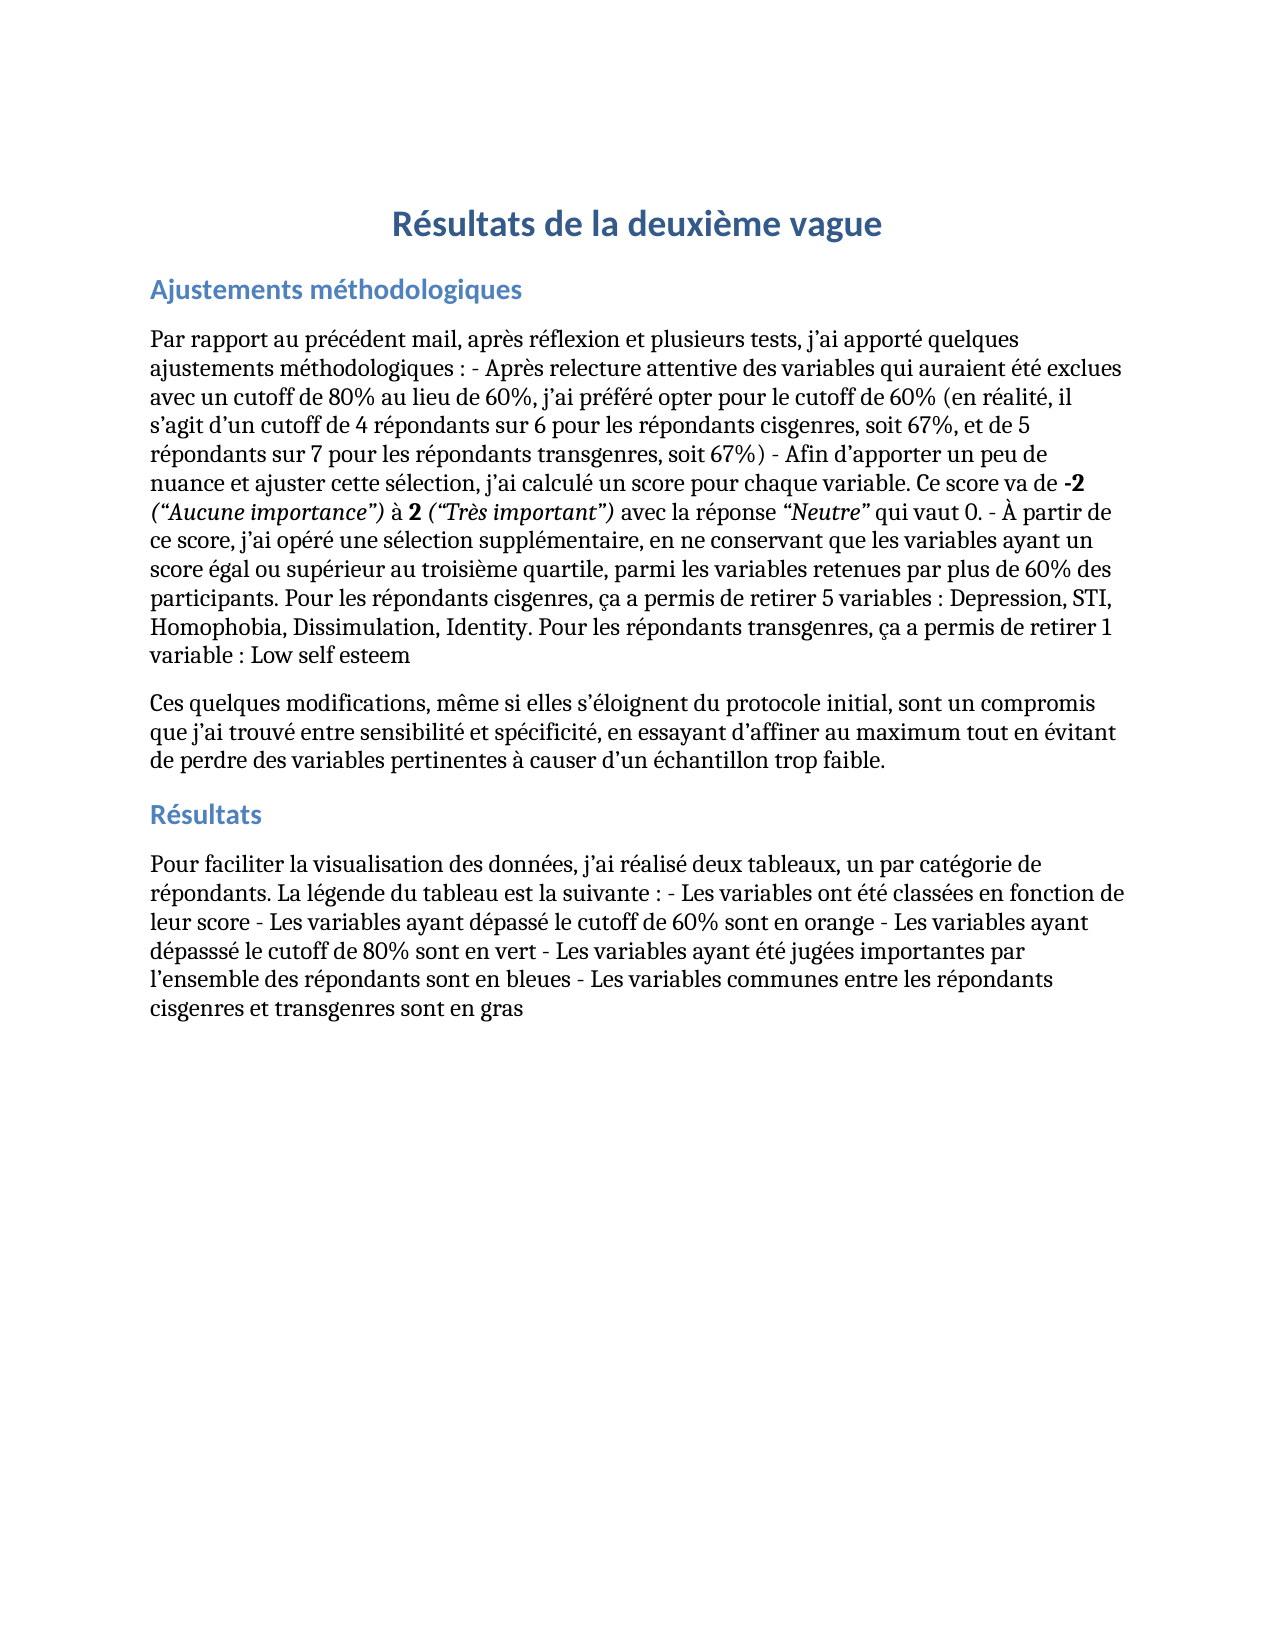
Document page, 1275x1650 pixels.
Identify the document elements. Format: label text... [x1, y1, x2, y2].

text Par rapport au précédent mail, après réflexion et plusieurs tests, j’ai apporté quelques ajustements méthodologiques : - Après relecture attentive des variables qui auraient été exclues avec un cutoff de 80% au lieu de 60%, j’ai préféré opter pour le cutoff de 60% (en réalité, il s’agit d’un cutoff de 4 répondants sur 6 pour les répondants cisgenres, soit 67%, et de 5 répondants sur 7 pour les répondants transgenres, soit 67%) - Afin d’apporter un peu de nuance et ajuster cette sélection, j’ai calculé un score pour chaque variable. Ce score va de -2 (“Aucune importance”) à 2 (“Très important”) avec la réponse “Neutre” qui vaut 0. - À partir de ce score, j’ai opéré une sélection supplémentaire, en ne conservant que les variables ayant un score égal ou supérieur au troisième quartile, parmi les variables retenues par plus de 60% des participants. Pour les répondants cisgenres, ça a permis de retirer 5 variables : Depression, STI, Homophobia, Dissimulation, Identity. Pour les répondants transgenres, ça a permis de retirer 1 variable : Low self esteem [150, 325, 1125, 670]
text Pour faciliter la visualisation des données, j’ai réalisé deux tableaux, un par catégorie de répondants. La légende du tableau est la suivante : - Les variables ont été classées en fonction de leur score - Les variables ayant dépassé le cutoff de 60% sont en orange - Les variables ayant dépasssé le cutoff de 80% sont en vert - Les variables ayant été jugées importantes par l’ensemble des répondants sont en bleues - Les variables communes entre les répondants cisgenres et transgenres sont en gras [150, 850, 1125, 1023]
title Résultats de la deuxième vague [150, 200, 1125, 246]
subtitle Ajustements méthodologiques [150, 271, 1125, 306]
text Ces quelques modifications, même si elles s’éloignent du protocole initial, sont un compromis que j’ai trouvé entre sensibilité et spécificité, en essayant d’affiner au maximum tout en évitant de perdre des variables pertinentes à causer d’un échantillon trop faible. [150, 689, 1125, 775]
subtitle Résultats [150, 796, 1125, 832]
